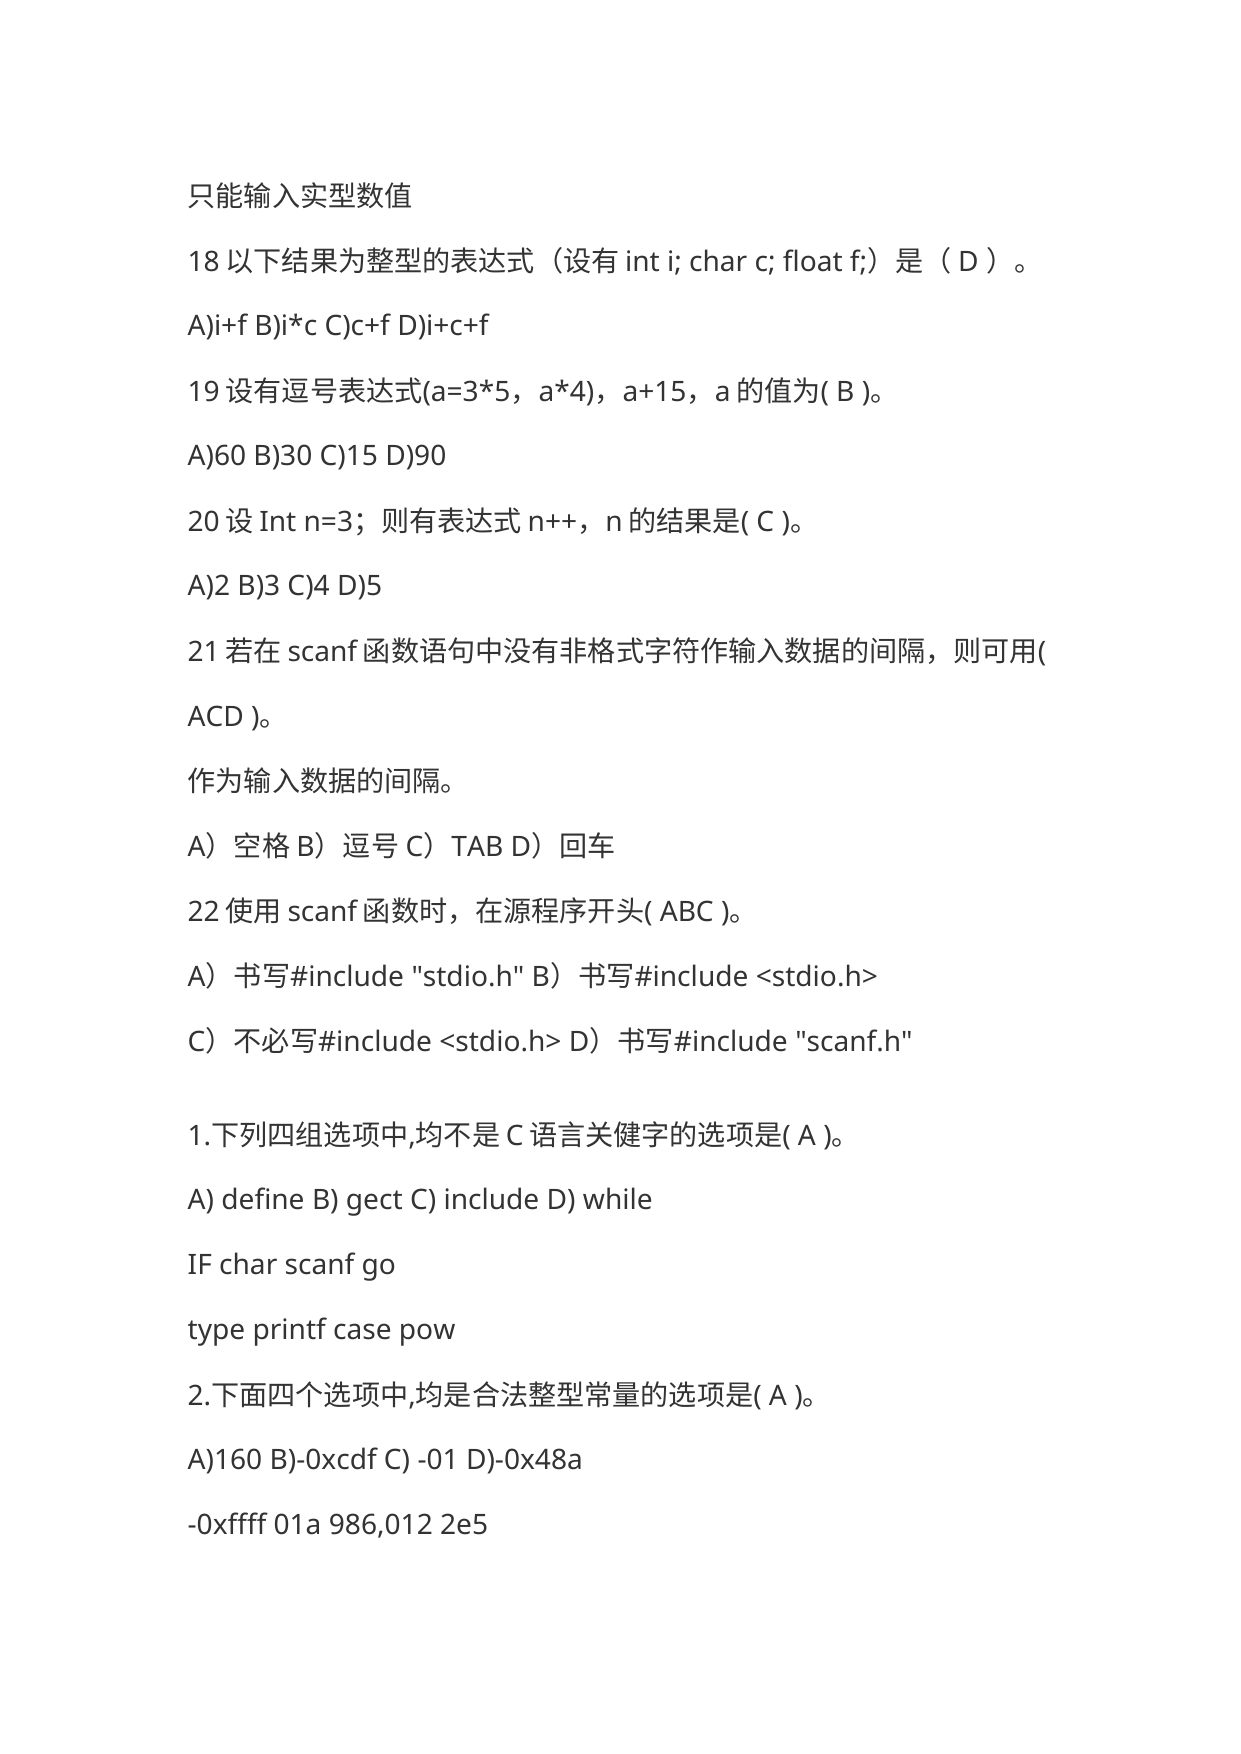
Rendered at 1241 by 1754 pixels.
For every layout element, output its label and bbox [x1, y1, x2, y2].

text [187, 162, 1053, 1072]
text [187, 1101, 1053, 1556]
